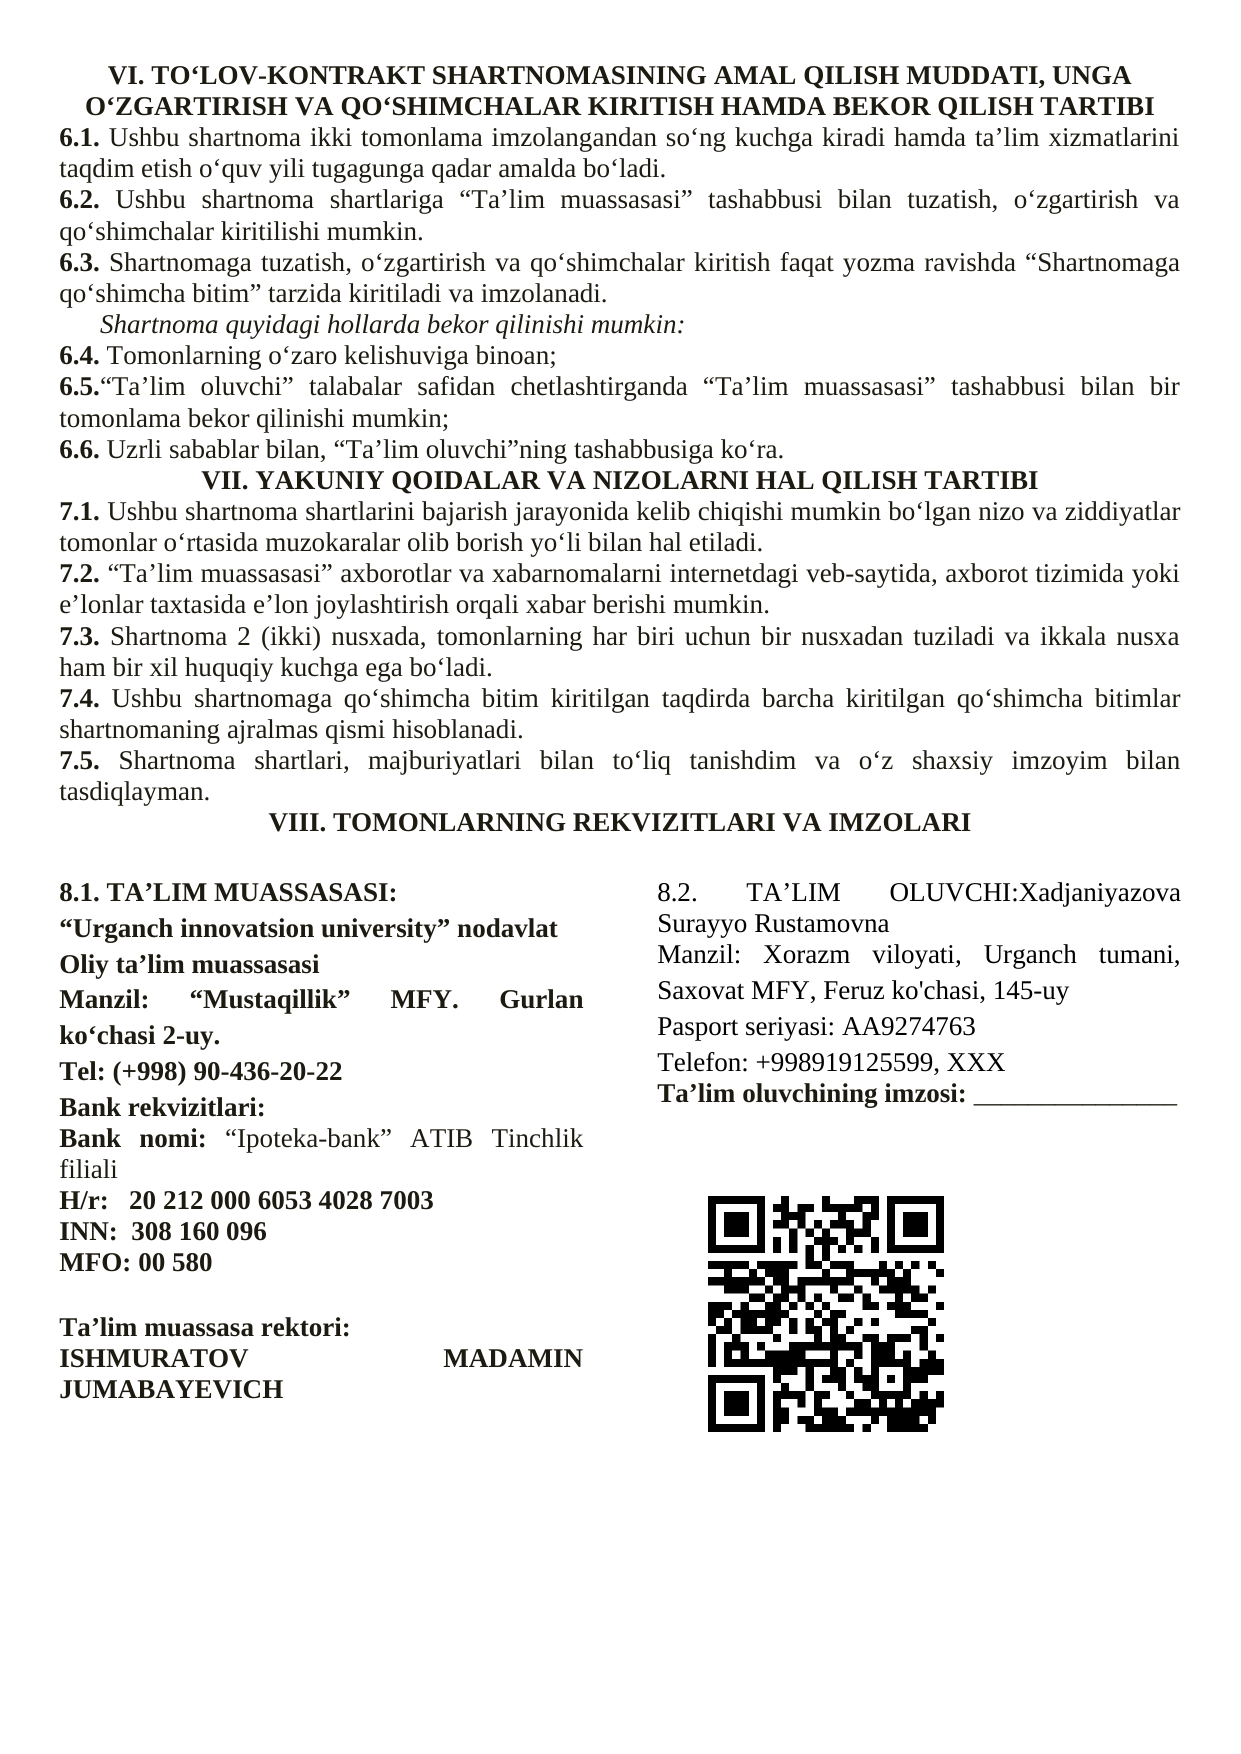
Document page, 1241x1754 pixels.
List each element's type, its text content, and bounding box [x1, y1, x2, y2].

text “Urganch innovatsion university” nodavlat Oliy ta’lim muassasasi [59, 912, 583, 979]
text 8.1. TA’LIM MUASSASASI: [59, 876, 583, 907]
text 6.1. Ushbu shartnoma ikki tomonlama imzolangandan so‘ng kuchga kiradi hamda ta’lim xizmatlarini taqdim etish o‘quv yili tugagunga qadar amalda bo‘ladi. [59, 121, 1181, 184]
text 7.3. Shartnoma 2 (ikki) nusxada, tomonlarning har biri uchun bir nusxadan tuziladi va ikkala nusxa ham bir xil huquqiy kuchga ega bo‘ladi. [59, 620, 1181, 682]
text H/r: 20 212 000 6053 4028 7003 [59, 1184, 583, 1215]
picture [675, 1164, 976, 1464]
text Ta’lim oluvchining imzosi: _______________ [657, 1077, 1181, 1108]
text VII. YAKUNIY QOIDALAR VA NIZOLARNI HAL QILISH TARTIBI [59, 464, 1181, 495]
text INN: 308 160 096 [59, 1215, 583, 1246]
text Manzil: “Mustaqillik” MFY. Gurlan koʻchasi 2-uy. [59, 983, 583, 1050]
text Telefon: +998919125599, XXX [657, 1046, 1181, 1077]
text VI. TO‘LOV-KONTRAKT SHARTNOMASINING AMAL QILISH MUDDATI, UNGA O‘ZGARTIRISH VA QO‘SHIMCHALAR KIRITISH HAMDA BEKOR QILISH TARTIBI [59, 59, 1181, 121]
text 7.5. Shartnoma shartlari, majburiyatlari bilan to‘liq tanishdim va o‘z shaxsiy imzoyim bilan tasdiqlayman. [59, 744, 1181, 807]
text 7.1. Ushbu shartnoma shartlarini bajarish jarayonida kelib chiqishi mumkin bo‘lgan nizo va ziddiyatlar tomonlar o‘rtasida muzokaralar olib borish yo‘li bilan hal etiladi. [59, 495, 1181, 557]
text 6.3. Shartnomaga tuzatish, o‘zgartirish va qo‘shimchalar kiritish faqat yozma ravishda “Shartnomaga qo‘shimcha bitim” tarzida kiritiladi va imzolanadi. [59, 246, 1181, 308]
text 6.6. Uzrli sabablar bilan, “Ta’lim oluvchi”ning tashabbusiga ko‘ra. [59, 433, 1181, 464]
text 7.2. “Ta’lim muassasasi” axborotlar va xabarnomalarni internetdagi veb-saytida, axborot tizimida yoki e’lonlar taxtasida e’lon joylashtirish orqali xabar berishi mumkin. [59, 557, 1181, 620]
text VIII. TOMONLARNING REKVIZITLARI VA IMZOLARI [59, 807, 1181, 838]
text ISHMURATOV MADAMIN JUMABAYEVICH [59, 1342, 583, 1404]
text 6.5.“Ta’lim oluvchi” talabalar safidan chetlashtirganda “Ta’lim muassasasi” tashabbusi bilan bir tomonlama bekor qilinishi mumkin; [59, 371, 1181, 433]
text Tel: (+998) 90-436-20-22 [59, 1055, 583, 1086]
text Bank nomi: “Ipoteka-bank” ATIB Tinchlik filiali [59, 1122, 583, 1184]
text Bank rekvizitlari: [59, 1091, 583, 1122]
text Manzil: Xorazm viloyati, Urganch tumani, Saxovat MFY, Feruz ko'chasi, 145-uy [657, 938, 1181, 1005]
text Shartnoma quyidagi hollarda bekor qilinishi mumkin: [59, 308, 1181, 339]
text 6.4. Tomonlarning o‘zaro kelishuviga binoan; [59, 339, 1181, 371]
text 6.2. Ushbu shartnoma shartlariga “Ta’lim muassasasi” tashabbusi bilan tuzatish, o‘zgartirish va qo‘shimchalar kiritilishi mumkin. [59, 184, 1181, 246]
text MFO: 00 580 [59, 1246, 583, 1277]
text 7.4. Ushbu shartnomaga qo‘shimcha bitim kiritilgan taqdirda barcha kiritilgan qo‘shimcha bitimlar shartnomaning ajralmas qismi hisoblanadi. [59, 682, 1181, 744]
text 8.2. TA’LIM OLUVCHI:Xadjaniyazova Surayyo Rustamovna [657, 876, 1181, 938]
text Pasport seriyasi: AA9274763 [657, 1010, 1181, 1041]
text Ta’lim muassasa rektori: [59, 1311, 583, 1342]
